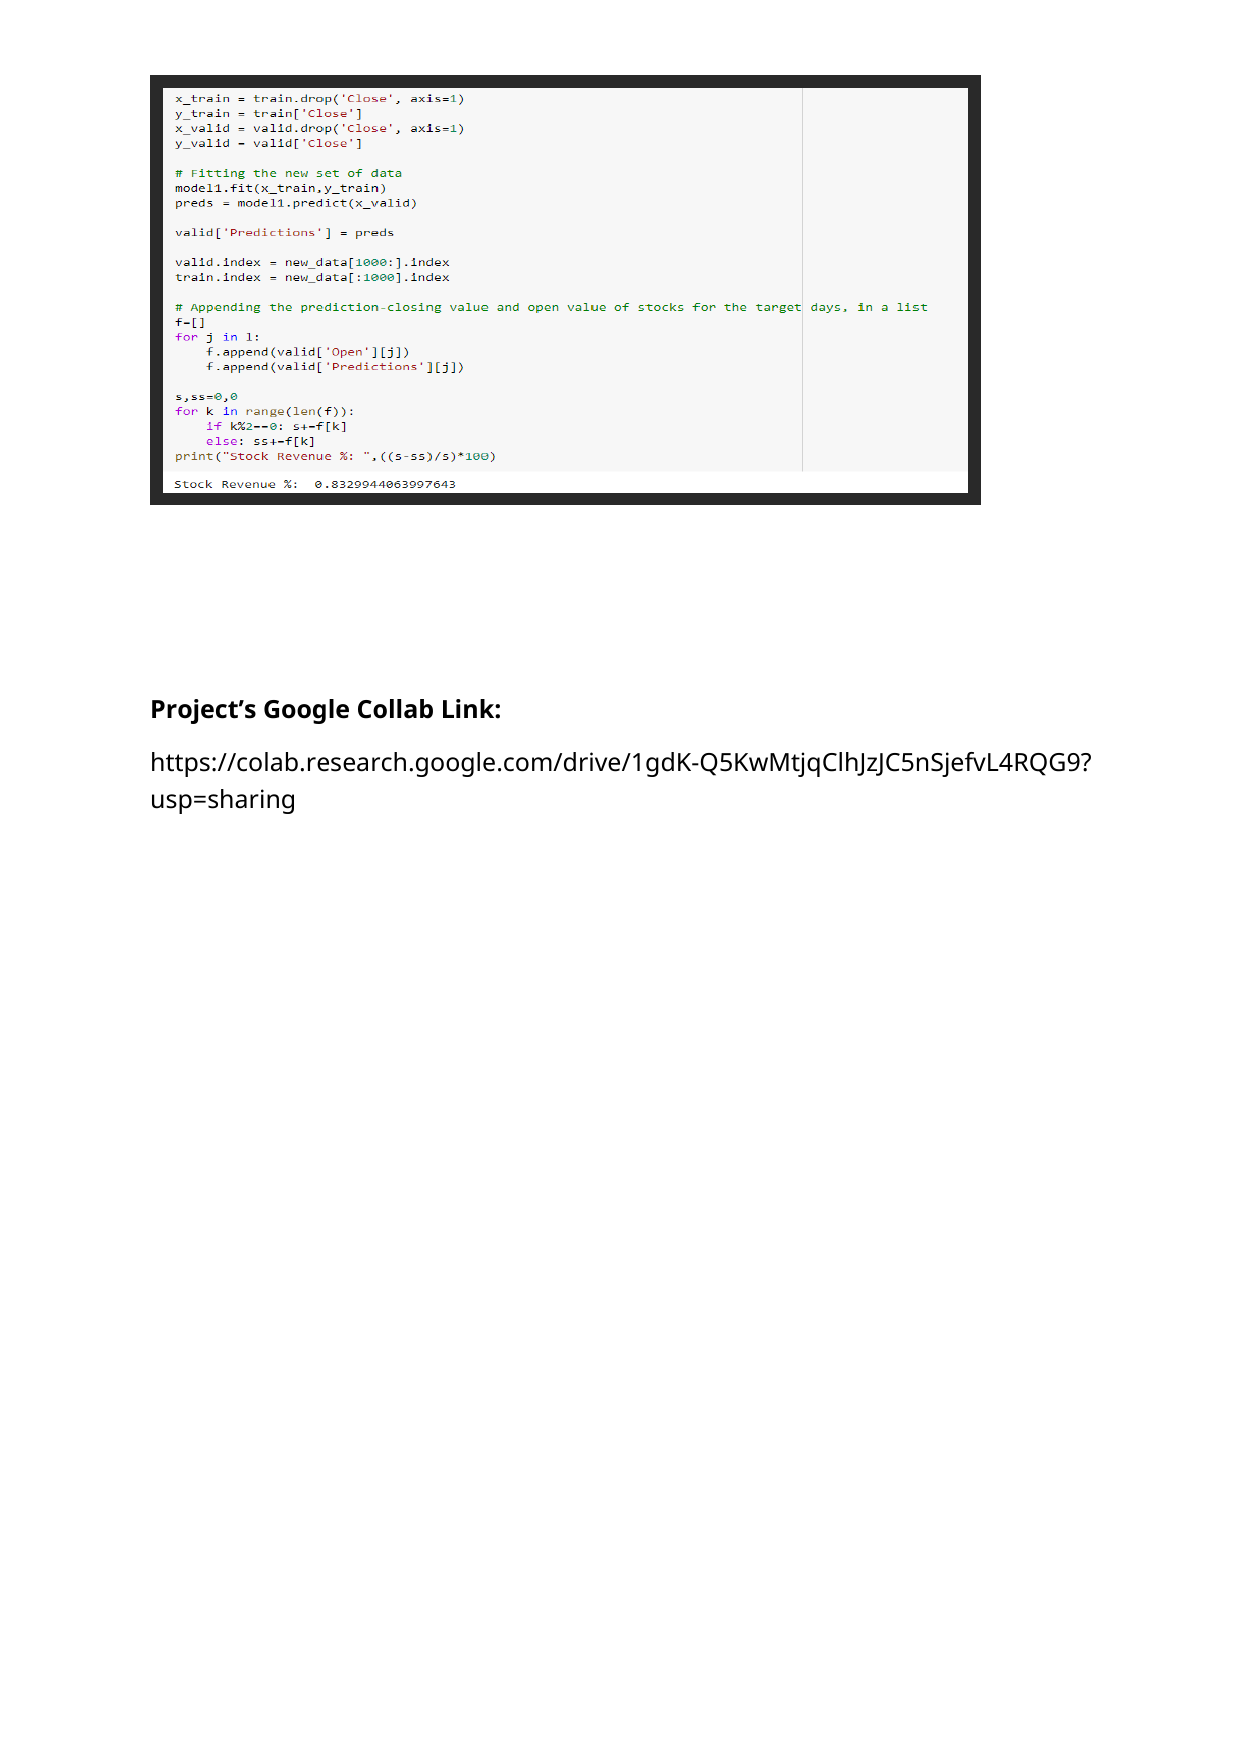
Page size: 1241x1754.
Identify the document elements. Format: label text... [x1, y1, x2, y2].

picture [163, 88, 968, 493]
text https://colab.research.google.com/drive/1gdK-Q5KwMtjqClhJzJC5nSjefvL4RQG9?usp=sharing [150, 745, 1165, 816]
text Project’s Google Collab Link: [150, 691, 1165, 725]
